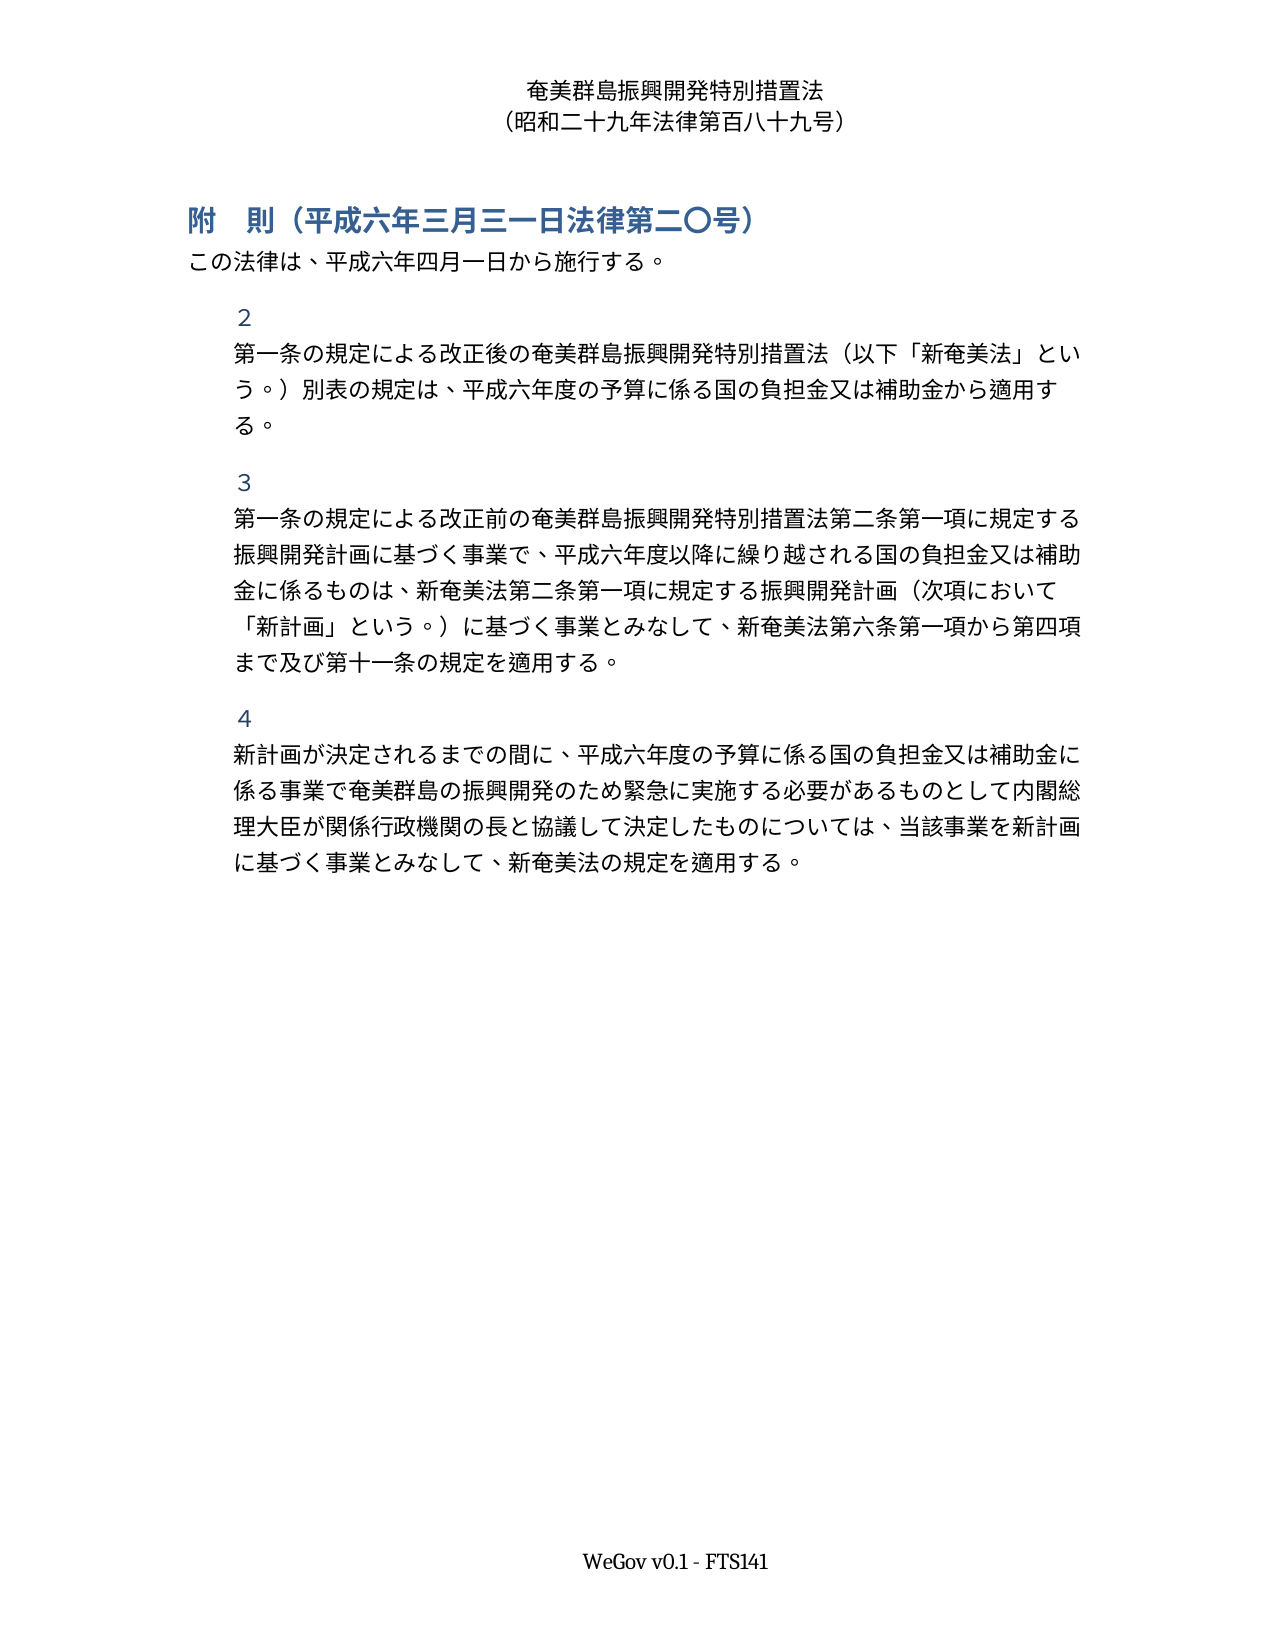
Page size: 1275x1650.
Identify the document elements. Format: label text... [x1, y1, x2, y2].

text この法律は、平成六年四月一日から施行する。 [187, 246, 1087, 277]
text 新計画が決定されるまでの間に、平成六年度の予算に係る国の負担金又は補助金に係る事業で奄美群島の振興開発のため緊急に実施する必要があるものとして内閣総理大臣が関係行政機関の長と協議して決定したものについては、当該事業を新計画に基づく事業とみなして、新奄美法の規定を適用する。 [233, 739, 1087, 878]
subtitle 附 則（平成六年三月三一日法律第二〇号） [187, 200, 1087, 240]
text 第一条の規定による改正前の奄美群島振興開発特別措置法第二条第一項に規定する振興開発計画に基づく事業で、平成六年度以降に繰り越される国の負担金又は補助金に係るものは、新奄美法第二条第一項に規定する振興開発計画（次項において「新計画」という。）に基づく事業とみなして、新奄美法第六条第一項から第四項まで及び第十一条の規定を適用する。 [233, 503, 1087, 678]
subtitle ４ [233, 703, 1087, 735]
subtitle ２ [233, 302, 1087, 334]
text 第一条の規定による改正後の奄美群島振興開発特別措置法（以下「新奄美法」という。）別表の規定は、平成六年度の予算に係る国の負担金又は補助金から適用する。 [233, 338, 1087, 441]
subtitle ３ [233, 467, 1087, 498]
